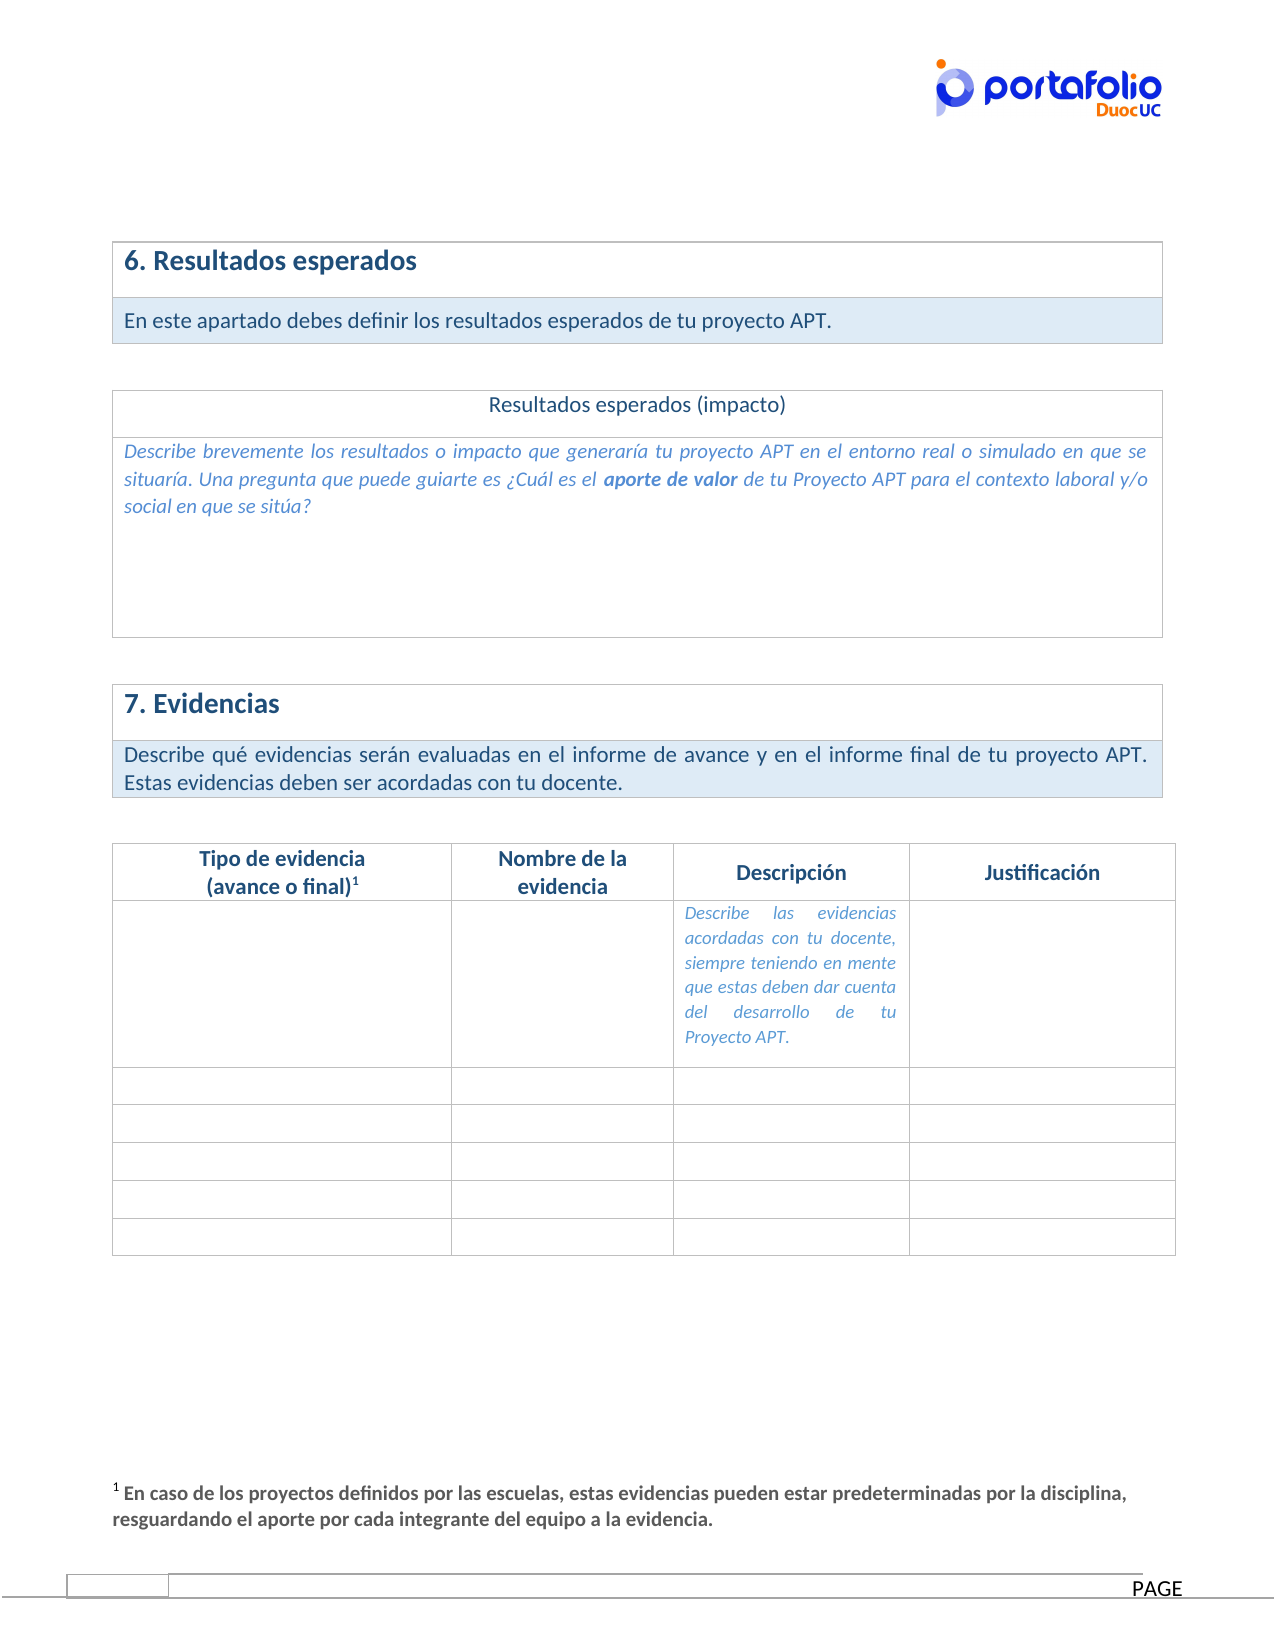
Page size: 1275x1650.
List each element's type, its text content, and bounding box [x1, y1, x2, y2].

table_header Descripción [674, 844, 909, 900]
table_cell [910, 1105, 1175, 1142]
table_cell [452, 1105, 673, 1142]
table_cell En este apartado debes definir los resultados esperados de tu proyecto APT. [113, 298, 1162, 343]
table_cell [674, 1143, 909, 1180]
picture [935, 59, 1163, 118]
table_cell Describe brevemente los resultados o impacto que generaría tu proyecto APT en el entorno real o simulado en que se situaría. Una pregunta que puede guiarte es ¿Cuál es el aporte de valor de tu Proyecto APT para el contexto laboral y/o social en que se sitúa? [113, 438, 1162, 637]
table_cell [452, 1068, 673, 1104]
table_cell [910, 1068, 1175, 1104]
table_cell [452, 1181, 673, 1217]
table_cell [113, 901, 451, 1067]
table_cell Describe qué evidencias serán evaluadas en el informe de avance y en el informe final de tu proyecto APT. Estas evidencias deben ser acordadas con tu docente. [113, 741, 1162, 797]
table_cell [910, 1181, 1175, 1217]
table_cell [910, 1143, 1175, 1180]
table_cell [113, 1068, 451, 1104]
table_cell [452, 901, 673, 1067]
table_header Nombre de la evidencia [452, 844, 673, 900]
table_cell Describe las evidencias acordadas con tu docente, siempre teniendo en mente que estas deben dar cuenta del desarrollo de tu Proyecto APT. [674, 901, 909, 1067]
table_cell [674, 1181, 909, 1217]
table_cell [910, 901, 1175, 1067]
table_header 6. Resultados esperados [113, 243, 1162, 297]
table_header 7. Evidencias [113, 685, 1162, 739]
table_header Tipo de evidencia (avance o final) [113, 844, 451, 900]
table_cell [113, 1219, 451, 1255]
table_cell [674, 1219, 909, 1255]
table_cell [452, 1219, 673, 1255]
table_cell [113, 1143, 451, 1180]
table_cell [113, 1105, 451, 1142]
table_cell [674, 1105, 909, 1142]
table_header Justificación [910, 844, 1175, 900]
table_cell [910, 1219, 1175, 1255]
table_cell [452, 1143, 673, 1180]
table_cell [674, 1068, 909, 1104]
table_cell [113, 1181, 451, 1217]
table_header Resultados esperados (impacto) [113, 391, 1162, 437]
